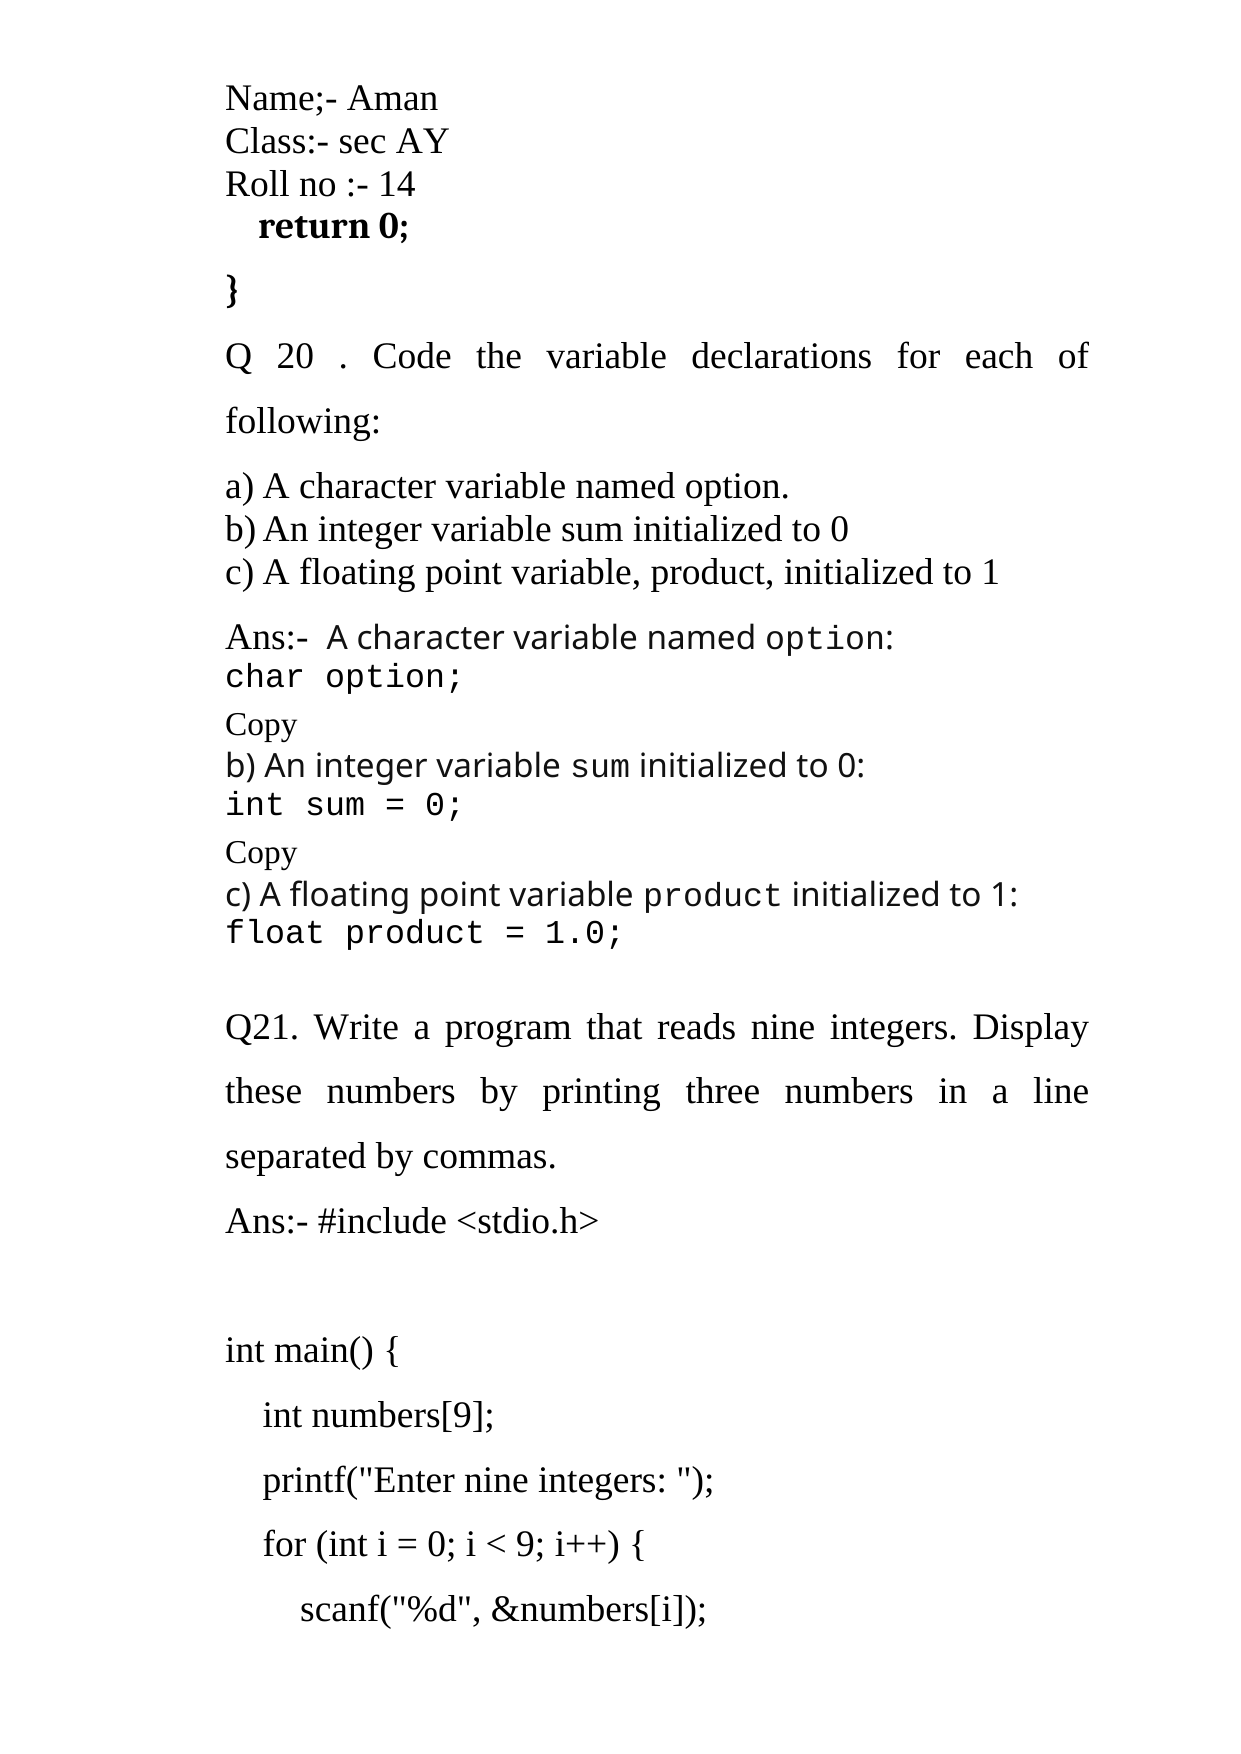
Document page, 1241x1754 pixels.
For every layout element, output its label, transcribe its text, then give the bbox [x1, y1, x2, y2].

text char option; [225, 660, 1090, 698]
list A floating point variable, product, initialized to 1 [225, 549, 1090, 592]
text int numbers[9]; [225, 1392, 1090, 1435]
text Q 20 . Code the variable declarations for each of following: [225, 334, 1090, 442]
text float product = 1.0; [225, 916, 1090, 954]
text int sum = 0; [225, 788, 1090, 826]
text Copy [225, 704, 1090, 742]
text b) An integer variable sum initialized to 0: [225, 742, 1090, 788]
text c) A floating point variable product initialized to 1: [225, 870, 1090, 916]
text Ans:- A character variable named option: [225, 614, 1090, 660]
text int main() { [225, 1328, 1090, 1371]
list An integer variable sum initialized to 0 [225, 506, 1090, 549]
text return 0; [225, 204, 1090, 247]
text Ans:- #include <stdio.h> [225, 1198, 1090, 1241]
text for (int i = 0; i < 9; i++) { [225, 1522, 1090, 1565]
text } [225, 269, 1090, 312]
text printf("Enter nine integers: "); [225, 1457, 1090, 1500]
text Q21. Write a program that reads nine integers. Display these numbers by printing three numbers in a line separated by commas. [225, 1004, 1090, 1177]
text Copy [225, 832, 1090, 870]
text scanf("%d", &numbers[i]); [225, 1586, 1090, 1629]
list A character variable named option. [225, 463, 1090, 506]
